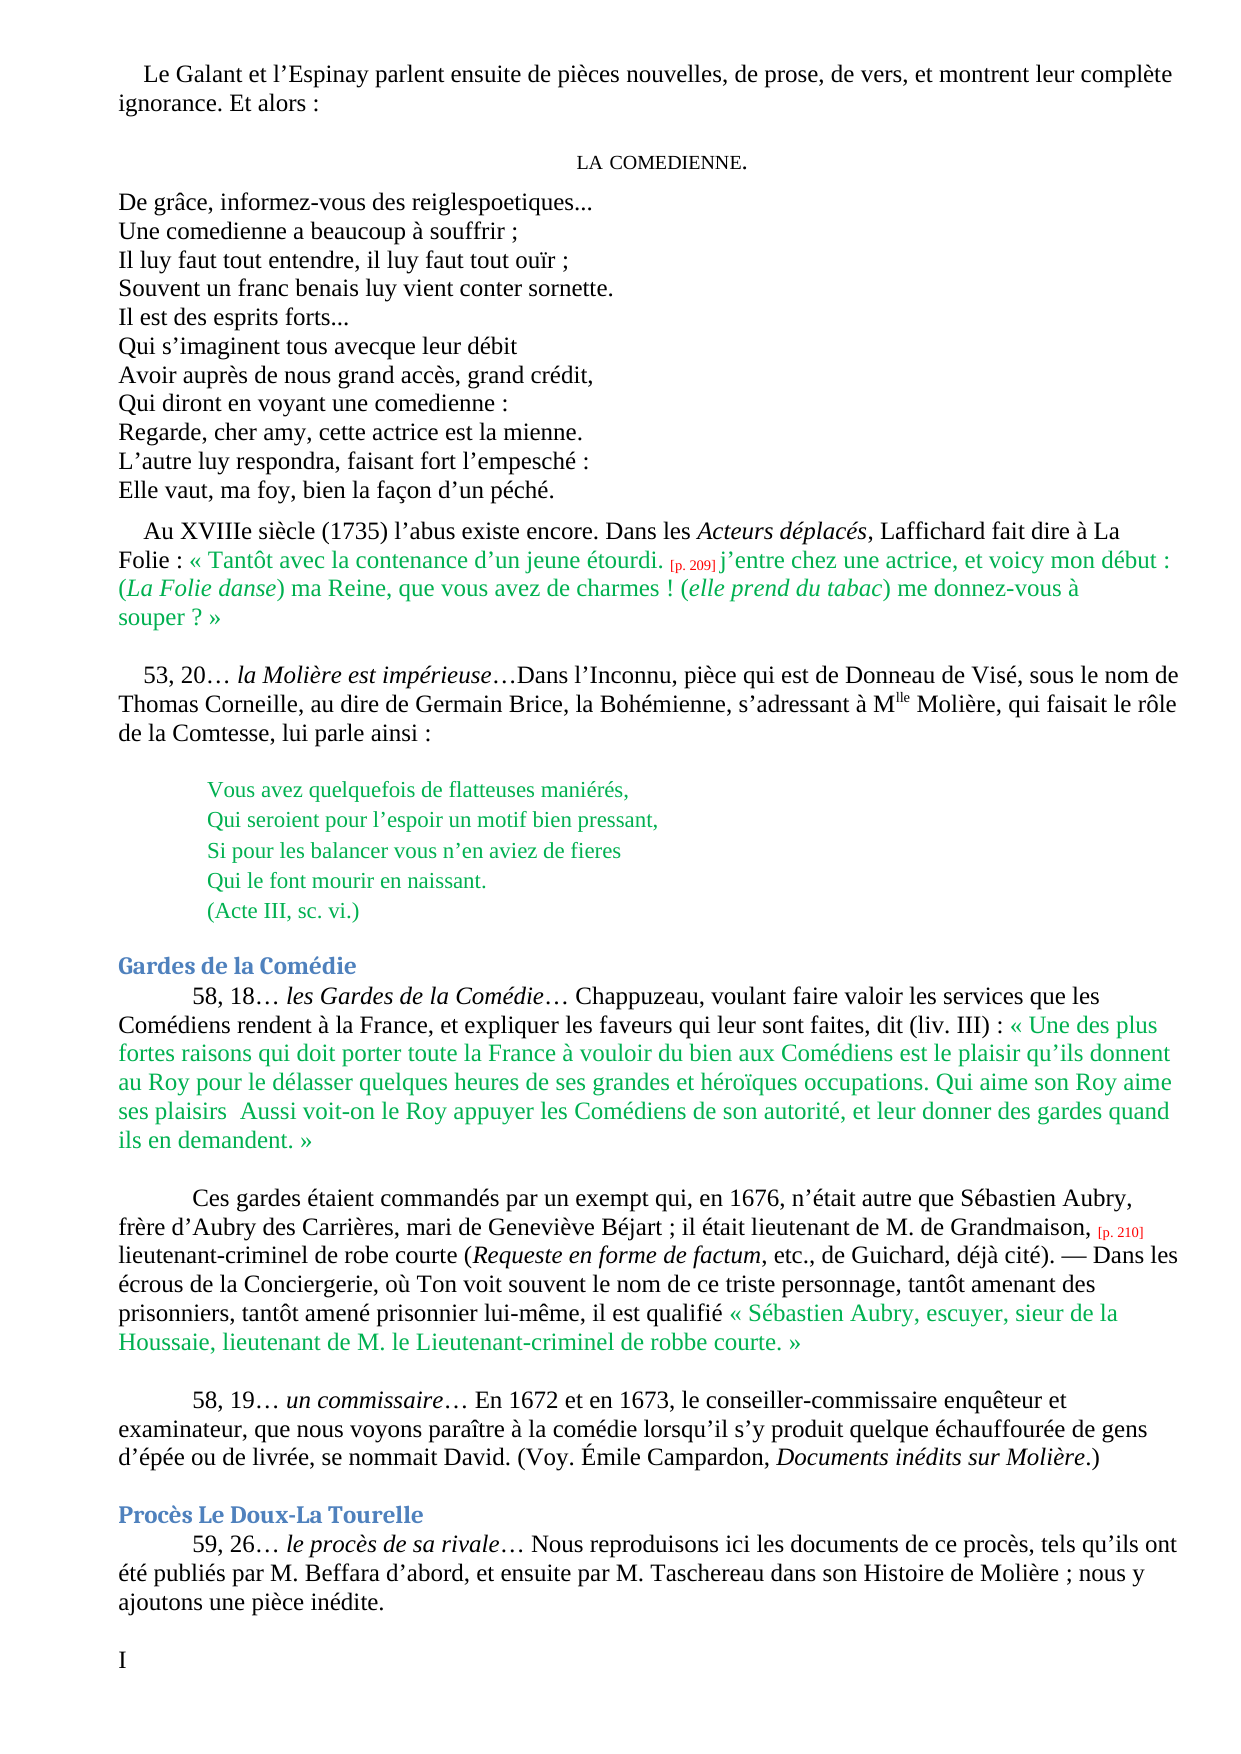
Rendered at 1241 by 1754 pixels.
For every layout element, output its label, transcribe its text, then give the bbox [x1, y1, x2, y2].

text Souvent un franc benais luy vient conter sornette. [118, 273, 1181, 302]
text Avoir auprès de nous grand accès, grand crédit, [118, 360, 1181, 388]
text 58, 19… un commissaire… En 1672 et en 1673, le conseiller-commissaire enquêteur et examinateur, que nous voyons paraître à la comédie lorsqu’il s’y produit quelque échauffourée de gens d’épée ou de livrée, se nommait David. (Voy. Émile Campardon, Documents inédits sur Molière.) [118, 1385, 1181, 1471]
text 53, 20… la Molière est impérieuse…Dans l’Inconnu, pièce qui est de Donneau de Visé, sous le nom de Thomas Corneille, au dire de Germain Brice, la Bohémienne, s’adressant à Mlle Molière, qui faisait le rôle de la Comtesse, lui parle ainsi : [118, 661, 1181, 747]
text Qui seroient pour l’espoir un motif bien pressant, [207, 806, 1181, 833]
text Qui le font mourir en naissant. [207, 867, 1181, 893]
text Il est des esprits forts... [118, 302, 1181, 331]
text Qui s’imaginent tous avecque leur débit [118, 331, 1181, 360]
text Regarde, cher amy, cette actrice est la mienne. [118, 417, 1181, 446]
text Ces gardes étaient commandés par un exempt qui, en 1676, n’était autre que Sébastien Aubry, frère d’Aubry des Carrières, mari de Geneviève Béjart ; il était lieutenant de M. de Grandmaison, [p. 210] lieutenant-criminel de robe courte (Requeste en forme de factum, etc., de Guichard, déjà cité). — Dans les écrous de la Conciergerie, où Ton voit souvent le nom de ce triste personnage, tantôt amenant des prisonniers, tantôt amené prisonnier lui-même, il est qualifié « Sébastien Aubry, escuyer, sieur de la Houssaie, lieutenant de M. le Lieutenant-criminel de robbe courte. » [118, 1183, 1181, 1356]
text I [118, 1645, 1181, 1674]
text 58, 18… les Gardes de la Comédie… Chappuzeau, voulant faire valoir les services que les Comédiens rendent à la France, et expliquer les faveurs qui leur sont faites, dit (liv. III) : « Une des plus fortes raisons qui doit porter toute la France à vouloir du bien aux Comédiens est le plaisir qu’ils donnent au Roy pour le délasser quelques heures de ses grandes et héroïques occupations. Qui aime son Roy aime ses plaisirs Aussi voit-on le Roy appuyer les Comédiens de son autorité, et leur donner des gardes quand ils en demandent. » [118, 981, 1181, 1153]
text Vous avez quelquefois de flatteuses maniérés, [207, 776, 1181, 803]
text Il luy faut tout entendre, il luy faut tout ouïr ; [118, 245, 1181, 273]
text Le Galant et l’Espinay parlent ensuite de pièces nouvelles, de prose, de vers, et montrent leur complète ignorance. Et alors : [118, 59, 1181, 117]
text L’autre luy respondra, faisant fort l’empesché : [118, 446, 1181, 475]
text (Acte III, sc. vi.) [207, 897, 1181, 923]
text Elle vaut, ma foy, bien la façon d’un péché. [118, 475, 1181, 503]
text De grâce, informez-vous des reiglespoetiques... [118, 187, 1181, 216]
subtitle Procès Le Doux-La Tourelle [118, 1501, 1181, 1529]
subtitle Gardes de la Comédie [118, 952, 1181, 981]
text Qui diront en voyant une comedienne : [118, 388, 1181, 417]
text Une comedienne a beaucoup à souffrir ; [118, 216, 1181, 245]
text 59, 26… le procès de sa rivale… Nous reproduisons ici les documents de ce procès, tels qu’ils ont été publiés par M. Beffara d’abord, et ensuite par M. Taschereau dans son Histoire de Molière ; nous y ajoutons une pièce inédite. [118, 1529, 1181, 1616]
text la comedienne. [118, 146, 1181, 175]
text Si pour les balancer vous n’en aviez de fieres [207, 837, 1181, 863]
text Au XVIIIe siècle (1735) l’abus existe encore. Dans les Acteurs déplacés, Laffichard fait dire à La Folie : « Tantôt avec la contenance d’un jeune étourdi. [p. 209] j’entre chez une actrice, et voicy mon début : (La Folie danse) ma Reine, que vous avez de charmes ! (elle prend du tabac) me donnez-vous à souper ? » [118, 516, 1181, 631]
